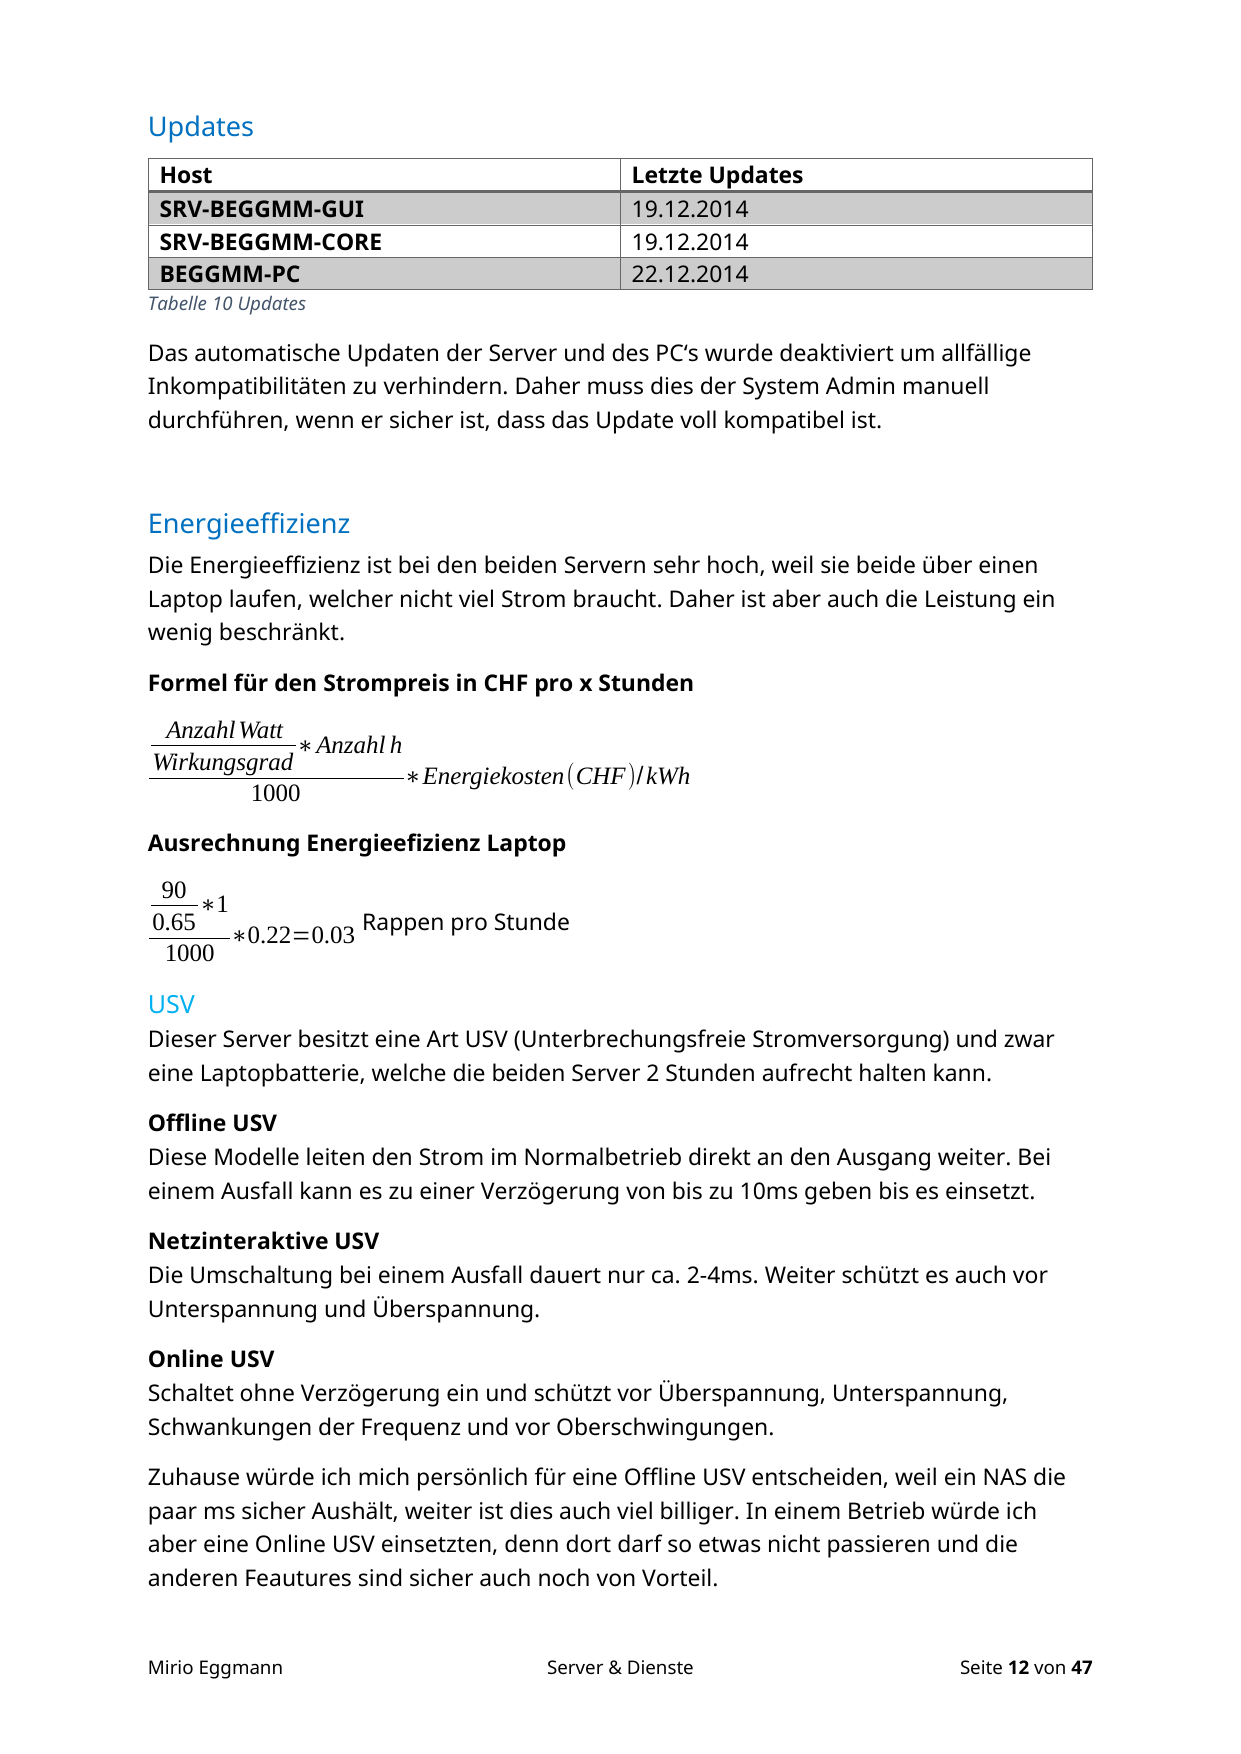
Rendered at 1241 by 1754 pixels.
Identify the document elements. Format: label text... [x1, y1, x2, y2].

table_cell SRV-BEGGMM-CORE [149, 226, 620, 257]
table_cell 19.12.2014 [621, 226, 1092, 257]
text Formel für den Strompreis in CHF pro x Stunden [148, 667, 1093, 698]
table_cell 19.12.2014 [621, 193, 1092, 224]
table_cell SRV-BEGGMM-GUI [149, 193, 620, 224]
text Rappen pro Stunde [148, 877, 1093, 967]
subtitle Updates [148, 108, 1093, 144]
subtitle USV [148, 986, 1093, 1020]
table_cell BEGGMM-PC [149, 258, 620, 289]
subtitle Energieeffizienz [148, 505, 1093, 542]
text Ausrechnung Energieefizienz Laptop [148, 826, 1093, 858]
text Tabelle 10 Updates [148, 290, 1093, 316]
table_cell 22.12.2014 [621, 258, 1092, 289]
text Die Energieeffizienz ist bei den beiden Servern sehr hoch, weil sie beide über einen Laptop laufen, welcher nicht viel Strom braucht. Daher ist aber auch die Leistung ein wenig beschränkt. [148, 549, 1093, 647]
text Dieser Server besitzt eine Art USV (Unterbrechungsfreie Stromversorgung) und zwar eine Laptopbatterie, welche die beiden Server 2 Stunden aufrecht halten kann. [148, 1023, 1093, 1088]
table_header Letzte Updates [621, 159, 1092, 190]
text Online USV Schaltet ohne Verzögerung ein und schützt vor Überspannung, Unterspannung, Schwankungen der Frequenz und vor Oberschwingungen. [148, 1343, 1093, 1442]
text Zuhause würde ich mich persönlich für eine Offline USV entscheiden, weil ein NAS die paar ms sicher Aushält, weiter ist dies auch viel billiger. In einem Betrieb würde ich aber eine Online USV einsetzten, denn dort darf so etwas nicht passieren und die anderen Feautures sind sicher auch noch von Vorteil. [148, 1461, 1093, 1593]
text Netzinteraktive USV Die Umschaltung bei einem Ausfall dauert nur ca. 2-4ms. Weiter schützt es auch vor Unterspannung und Überspannung. [148, 1225, 1093, 1324]
text Das automatische Updaten der Server und des PC‘s wurde deaktiviert um allfällige Inkompatibilitäten zu verhindern. Daher muss dies der System Admin manuell durchführen, wenn er sicher ist, dass das Update voll kompatibel ist. [148, 336, 1093, 435]
table_header Host [149, 159, 620, 190]
text Offline USV Diese Modelle leiten den Strom im Normalbetrieb direkt an den Ausgang weiter. Bei einem Ausfall kann es zu einer Verzögerung von bis zu 10ms geben bis es einsetzt. [148, 1107, 1093, 1206]
